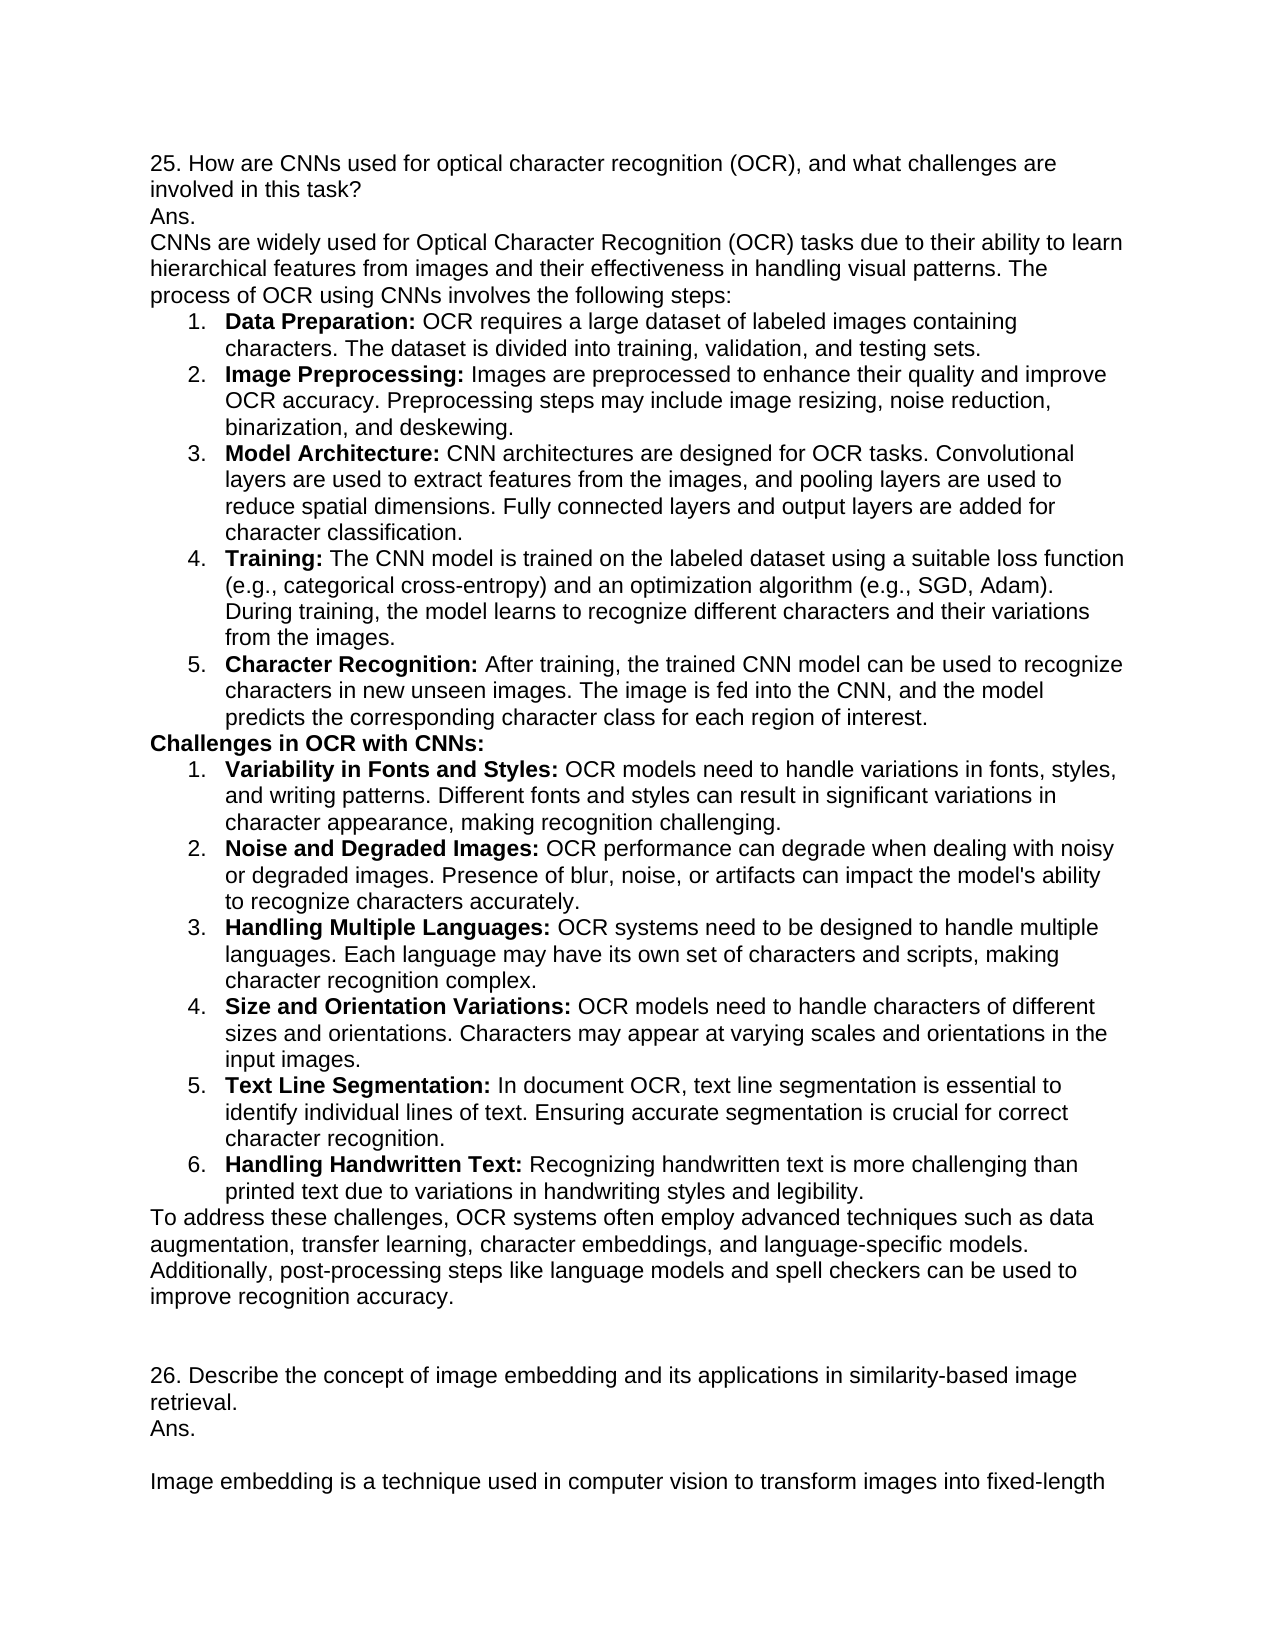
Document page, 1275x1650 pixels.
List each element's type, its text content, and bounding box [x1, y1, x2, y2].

list Model Architecture: CNN architectures are designed for OCR tasks. Convolutional layers are used to extract features from the images, and pooling layers are used to reduce spatial dimensions. Fully connected layers and output layers are added for character classification. [187, 440, 1125, 545]
text Ans. [150, 1415, 1125, 1441]
list Handling Multiple Languages: OCR systems need to be designed to handle multiple languages. Each language may have its own set of characters and scripts, making character recognition complex. [187, 914, 1125, 993]
list Text Line Segmentation: In document OCR, text line segmentation is essential to identify individual lines of text. Ensuring accurate segmentation is crucial for correct character recognition. [187, 1072, 1125, 1151]
list Size and Orientation Variations: OCR models need to handle characters of different sizes and orientations. Characters may appear at varying scales and orientations in the input images. [187, 993, 1125, 1072]
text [150, 1441, 1125, 1494]
list Variability in Fonts and Styles: OCR models need to handle variations in fonts, styles, and writing patterns. Different fonts and styles can result in significant variations in character appearance, making recognition challenging. [187, 756, 1125, 835]
text 25. How are CNNs used for optical character recognition (OCR), and what challenges are involved in this task? [150, 150, 1125, 203]
text CNNs are widely used for Optical Character Recognition (OCR) tasks due to their ability to learn hierarchical features from images and their effectiveness in handling visual patterns. The process of OCR using CNNs involves the following steps: [150, 229, 1125, 308]
list Training: The CNN model is trained on the labeled dataset using a suitable loss function (e.g., categorical cross-entropy) and an optimization algorithm (e.g., SGD, Adam). During training, the model learns to recognize different characters and their variations from the images. [187, 545, 1125, 651]
text Challenges in OCR with CNNs: [150, 730, 1125, 756]
text 26. Describe the concept of image embedding and its applications in similarity-based image retrieval. [150, 1362, 1125, 1415]
list Handling Handwritten Text: Recognizing handwritten text is more challenging than printed text due to variations in handwriting styles and legibility. [187, 1151, 1125, 1204]
list Character Recognition: After training, the trained CNN model can be used to recognize characters in new unseen images. The image is fed into the CNN, and the model predicts the corresponding character class for each region of interest. [187, 651, 1125, 730]
text Ans. [150, 203, 1125, 229]
list Image Preprocessing: Images are preprocessed to enhance their quality and improve OCR accuracy. Preprocessing steps may include image resizing, noise reduction, binarization, and deskewing. [187, 361, 1125, 440]
list Data Preparation: OCR requires a large dataset of labeled images containing characters. The dataset is divided into training, validation, and testing sets. [187, 308, 1125, 361]
list Noise and Degraded Images: OCR performance can degrade when dealing with noisy or degraded images. Presence of blur, noise, or artifacts can impact the model's ability to recognize characters accurately. [187, 835, 1125, 914]
text To address these challenges, OCR systems often employ advanced techniques such as data augmentation, transfer learning, character embeddings, and language-specific models. Additionally, post-processing steps like language models and spell checkers can be used to improve recognition accuracy. [150, 1204, 1125, 1309]
